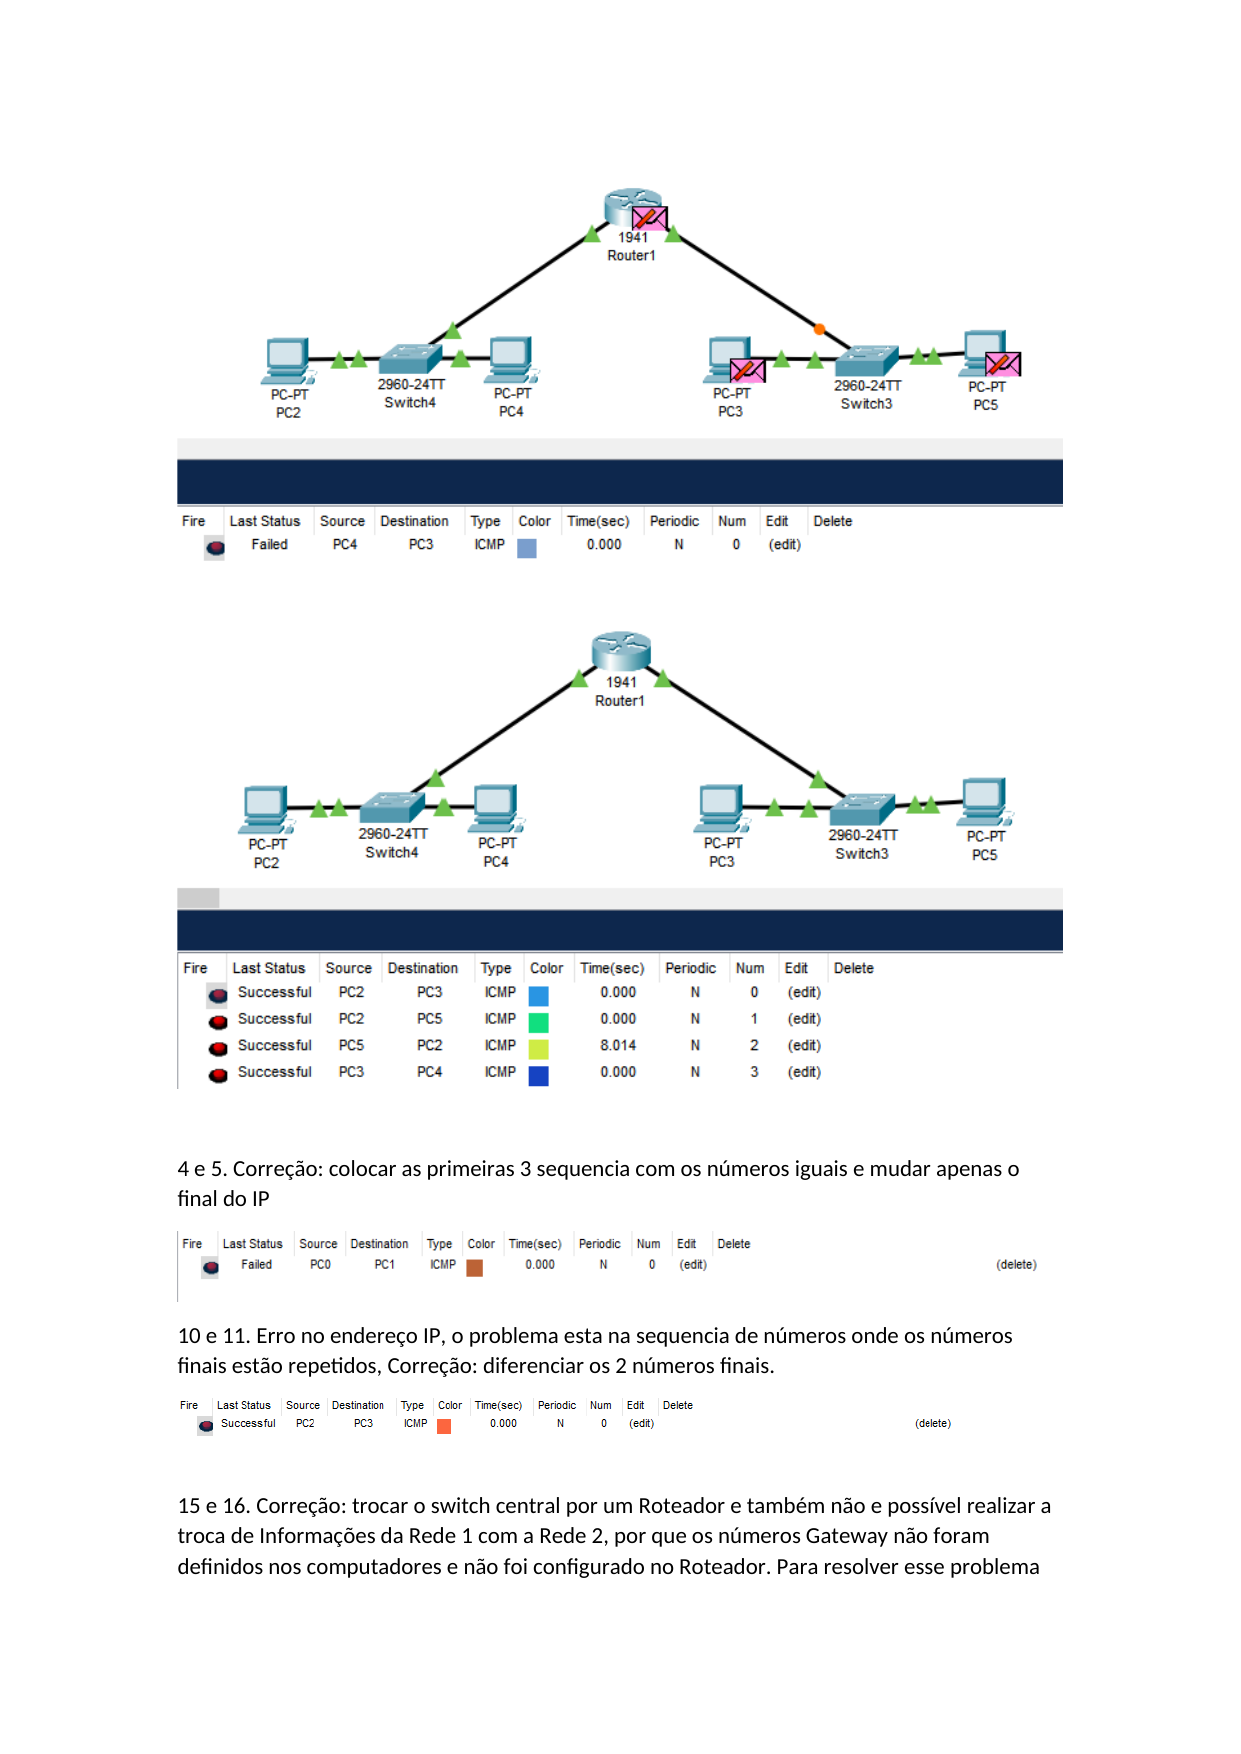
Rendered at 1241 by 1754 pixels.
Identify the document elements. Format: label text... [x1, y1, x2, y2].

picture [177, 1231, 1063, 1302]
picture [177, 597, 1063, 1089]
text 4 e 5. Correção: colocar as primeiras 3 sequencia com os números iguais e mudar apenas o final do IP [177, 1154, 1063, 1212]
picture [177, 1398, 1063, 1473]
picture [177, 147, 1063, 579]
text 10 e 11. Erro no endereço IP, o problema esta na sequencia de números onde os números finais estão repetidos, Correção: diferenciar os 2 números finais. [177, 1321, 1063, 1379]
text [177, 1491, 1063, 1580]
